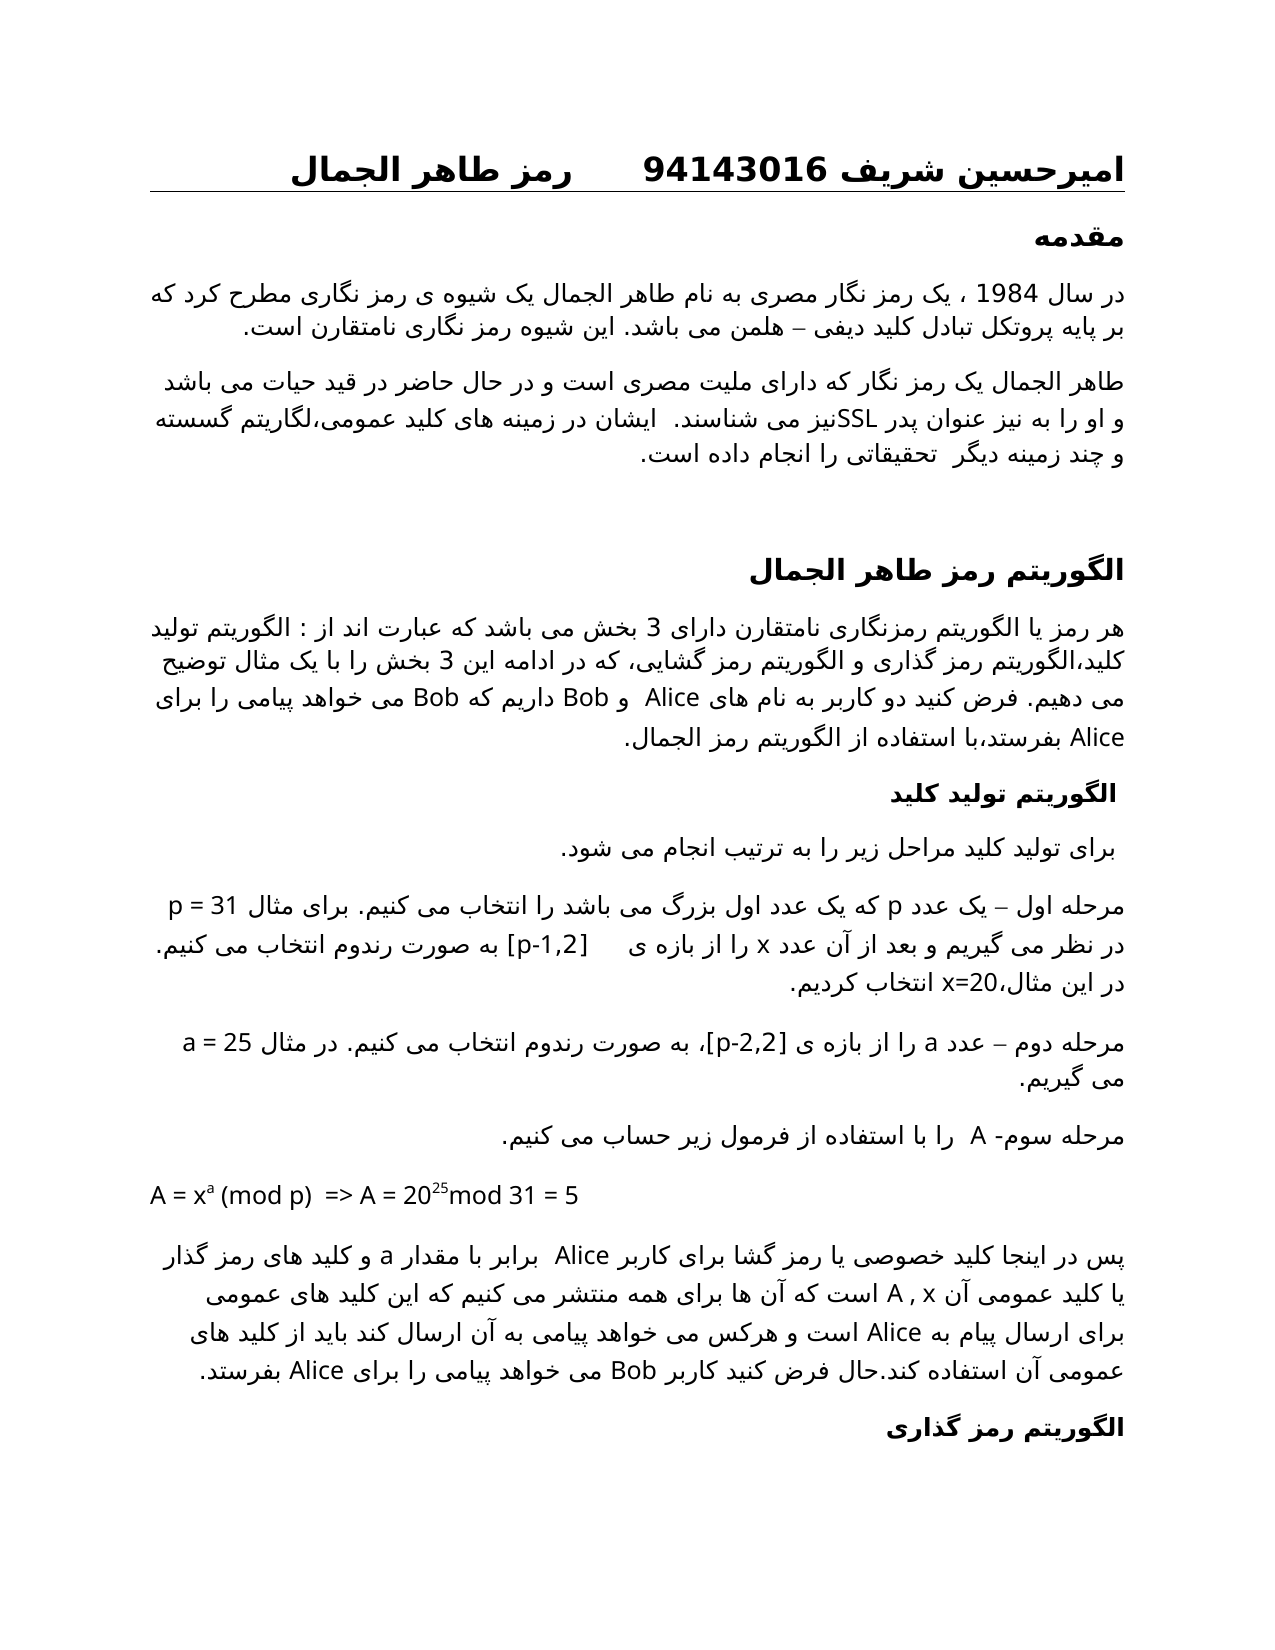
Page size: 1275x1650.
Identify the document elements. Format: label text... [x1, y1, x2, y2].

text در سال 1984 ، یک رمز نگار مصری به نام طاهر الجمال یک شیوه ی رمز نگاری مطرح کرد که بر پایه پروتکل تبادل کلید دیفی – هلمن می باشد. این شیوه رمز نگاری نامتقارن است. [150, 279, 1125, 342]
text امیرحسین شریف 94143016 رمز طاهر الجمال [150, 150, 1125, 191]
text A = xa (mod p) => A = 2025mod 31 = 5 [150, 1178, 1125, 1212]
text الگوریتم تولید کلید [150, 779, 1125, 808]
text الگوریتم رمز گذاری [150, 1413, 1125, 1442]
text مرحله اول – یک عدد p که یک عدد اول بزرگ می باشد را انتخاب می کنیم. برای مثال p = 31 در نظر می گیریم و بعد از آن عدد x را از بازه ی [2,p-1] به صورت رندوم انتخاب می کنیم. در این مثال،x=20 انتخاب کردیم. [150, 888, 1125, 999]
text برای تولید کلید مراحل زیر را به ترتیب انجام می شود. [150, 834, 1125, 863]
text مرحله دوم – عدد a را از بازه ی [2,p-2]، به صورت رندوم انتخاب می کنیم. در مثال a = 25 می گیریم. [150, 1025, 1125, 1092]
text طاهر الجمال یک رمز نگار که دارای ملیت مصری است و در حال حاضر در قید حیات می باشد و او را به نیز عنوان پدر SSLنیز می شناسند. ایشان در زمینه های کلید عمومی،لگاریتم گسسته و چند زمینه دیگر تحقیقاتی را انجام داده است. [150, 367, 1125, 468]
text الگوریتم رمز طاهر الجمال [150, 553, 1125, 587]
text مقدمه [150, 219, 1125, 253]
text پس در اینجا کلید خصوصی یا رمز گشا برای کاربر Alice برابر با مقدار a و کلید های رمز گذار یا کلید عمومی آن A , x است که آن ها برای همه منتشر می کنیم که این کلید های عمومی برای ارسال پیام به Alice است و هرکس می خواهد پیامی به آن ارسال کند باید از کلید های عمومی آن استفاده کند.حال فرض کنید کاربر Bob می خواهد پیامی را برای Alice بفرستد. [150, 1238, 1125, 1387]
text مرحله سوم- A را با استفاده از فرمول زیر حساب می کنیم. [150, 1118, 1125, 1152]
text هر رمز یا الگوریتم رمزنگاری نامتقارن دارای 3 بخش می باشد که عبارت اند از : الگوریتم تولید کلید،الگوریتم رمز گذاری و الگوریتم رمز گشایی، که در ادامه این 3 بخش را با یک مثال توضیح می دهیم. فرض کنید دو کاربر به نام های Alice و Bob داریم که Bob می خواهد پیامی را برای Alice بفرستد،با استفاده از الگوریتم رمز الجمال. [150, 613, 1125, 753]
